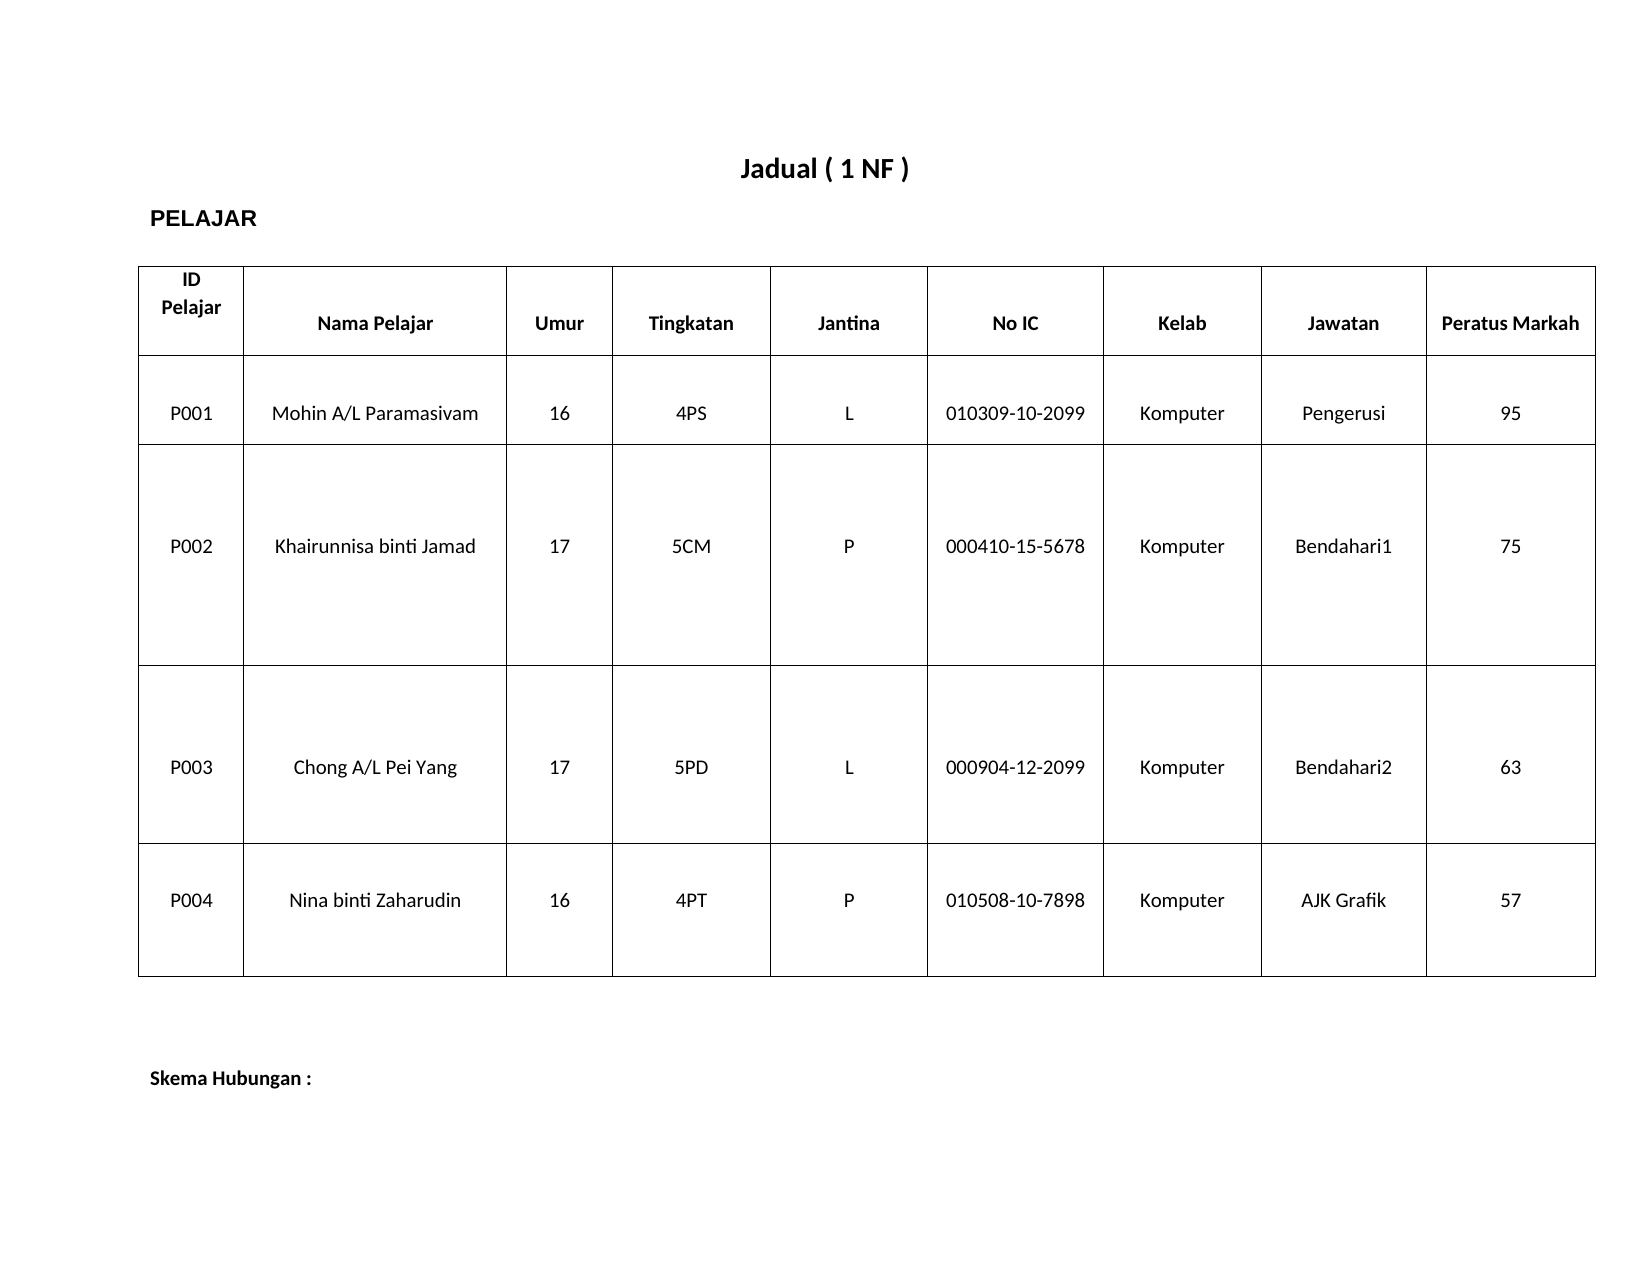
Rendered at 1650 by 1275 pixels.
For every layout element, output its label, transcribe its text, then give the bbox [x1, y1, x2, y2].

table_cell P [771, 844, 927, 976]
table_cell 5PD [613, 666, 770, 842]
table_cell 4PS [613, 356, 770, 444]
table_cell Chong A/L Pei Yang [244, 666, 506, 842]
table_cell P [771, 445, 927, 665]
table_cell AJK Grafik [1262, 844, 1426, 976]
table_header Peratus Markah [1427, 267, 1595, 355]
table_cell P002 [139, 445, 243, 665]
text PELAJAR [150, 205, 1500, 231]
table_cell L [771, 356, 927, 444]
table_cell Komputer [1104, 844, 1261, 976]
table_cell Mohin A/L Paramasivam [244, 356, 506, 444]
table_cell 95 [1427, 356, 1595, 444]
table_cell Khairunnisa binti Jamad [244, 445, 506, 665]
table_cell 4PT [613, 844, 770, 976]
table_cell Komputer [1104, 356, 1261, 444]
table_cell Nina binti Zaharudin [244, 844, 506, 976]
table_cell Pengerusi [1262, 356, 1426, 444]
table_cell 17 [507, 666, 612, 842]
table_cell 17 [507, 445, 612, 665]
table_cell P003 [139, 666, 243, 842]
table_cell 57 [1427, 844, 1595, 976]
table_cell Bendahari2 [1262, 666, 1426, 842]
table_header ID Pelajar [139, 267, 243, 355]
table_cell P004 [139, 844, 243, 976]
table_cell Komputer [1104, 445, 1261, 665]
table_cell Komputer [1104, 666, 1261, 842]
table_header Kelab [1104, 267, 1261, 355]
table_header Nama Pelajar [244, 267, 506, 355]
table_cell 000904-12-2099 [928, 666, 1103, 842]
table_cell 16 [507, 844, 612, 976]
table_header Jantina [771, 267, 927, 355]
table_header No IC [928, 267, 1103, 355]
table_cell 010508-10-7898 [928, 844, 1103, 976]
table_cell L [771, 666, 927, 842]
table_cell P001 [139, 356, 243, 444]
table_header Jawatan [1262, 267, 1426, 355]
table_cell Bendahari1 [1262, 445, 1426, 665]
table_cell 010309-10-2099 [928, 356, 1103, 444]
table_cell 000410-15-5678 [928, 445, 1103, 665]
table_header Tingkatan [613, 267, 770, 355]
table_cell 63 [1427, 666, 1595, 842]
text Skema Hubungan : [150, 1065, 1500, 1090]
table_cell 5CM [613, 445, 770, 665]
text Jadual ( 1 NF ) [150, 150, 1500, 186]
table_cell 75 [1427, 445, 1595, 665]
table_header Umur [507, 267, 612, 355]
table_cell 16 [507, 356, 612, 444]
